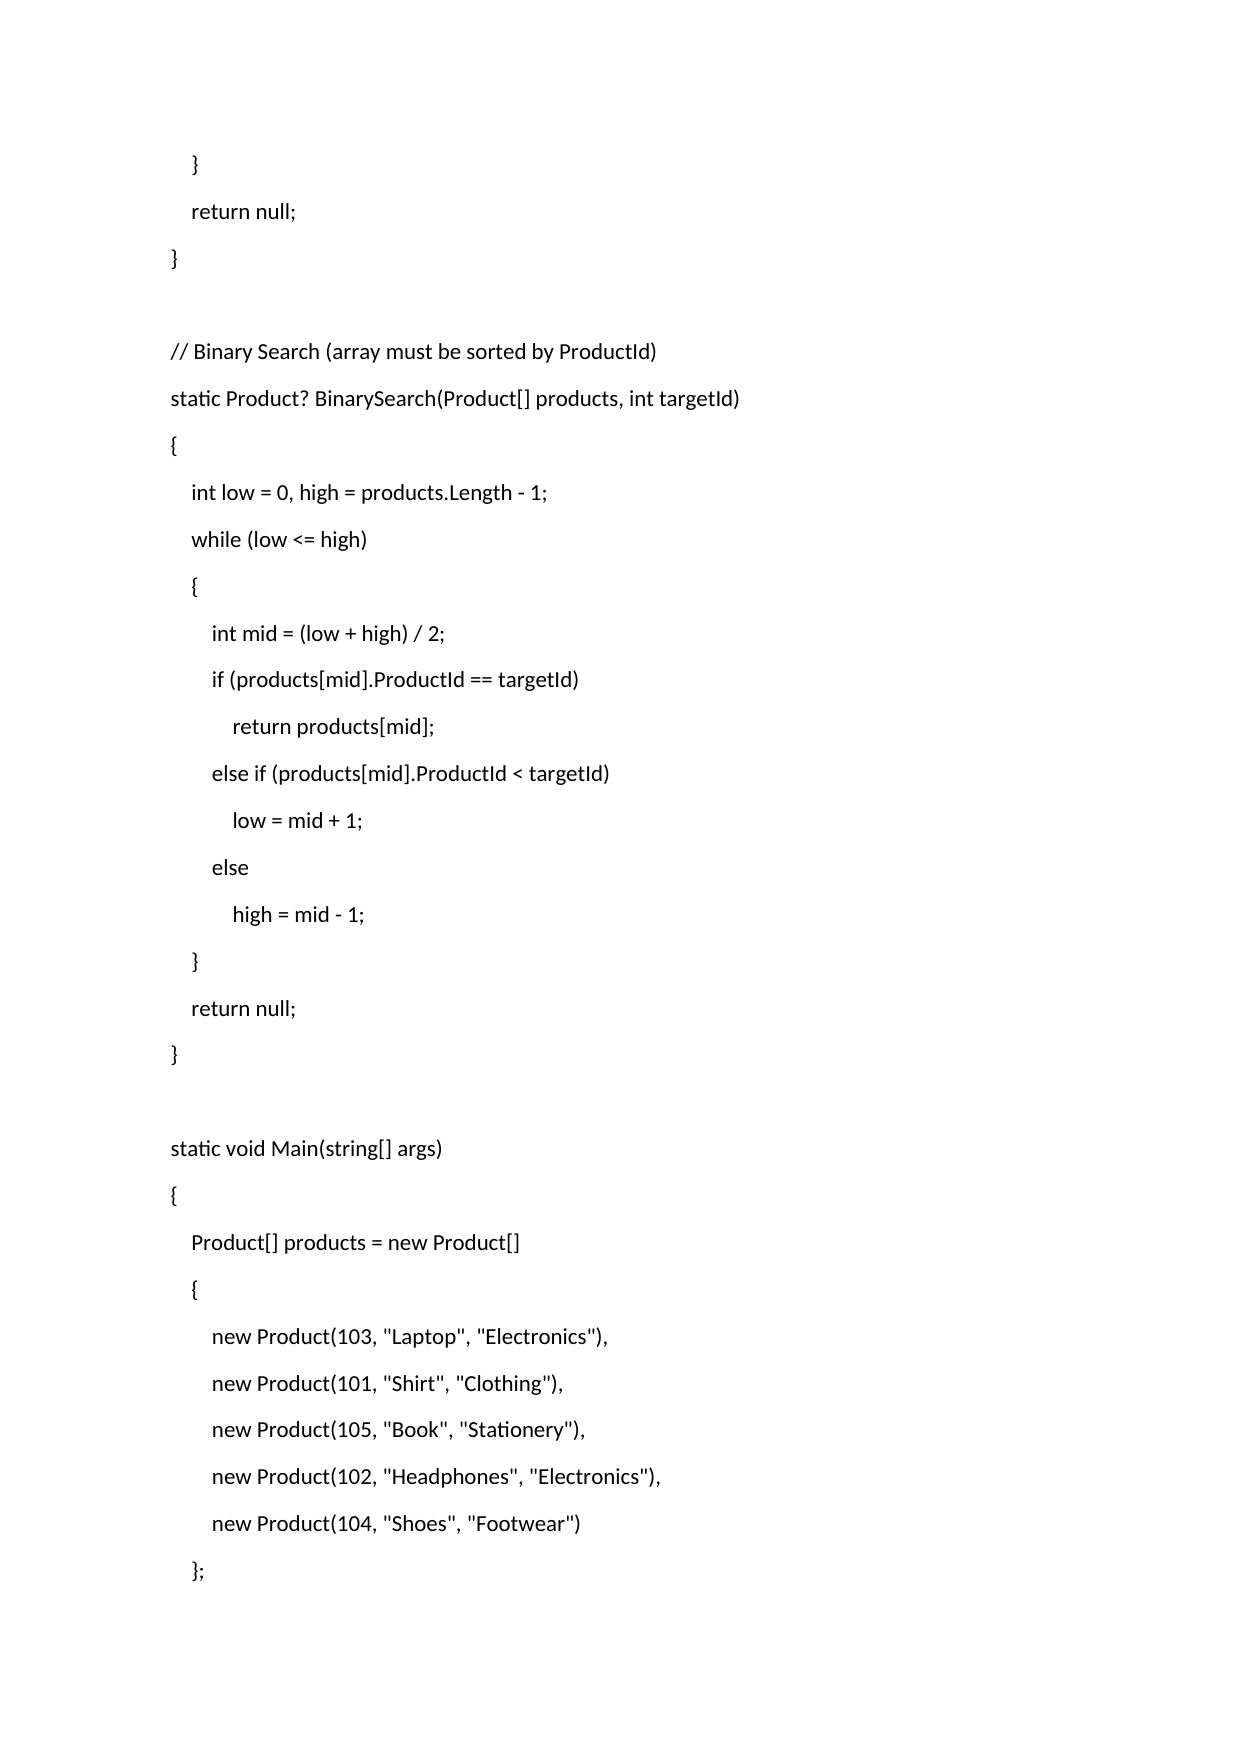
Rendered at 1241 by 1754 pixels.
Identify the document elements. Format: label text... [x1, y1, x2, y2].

text new Product(104, "Shoes", "Footwear") [150, 1509, 1090, 1537]
text } [150, 947, 1090, 975]
text } [150, 244, 1090, 272]
text high = mid - 1; [150, 900, 1090, 928]
text static Product? BinarySearch(Product[] products, int targetId) [150, 384, 1090, 412]
text new Product(102, "Headphones", "Electronics"), [150, 1462, 1090, 1491]
text { [150, 1275, 1090, 1303]
text // Binary Search (array must be sorted by ProductId) [150, 337, 1090, 366]
text else [150, 853, 1090, 881]
text { [150, 572, 1090, 600]
text { [150, 1181, 1090, 1209]
text { [150, 431, 1090, 459]
text new Product(101, "Shirt", "Clothing"), [150, 1369, 1090, 1397]
text }; [150, 1556, 1090, 1584]
text int low = 0, high = products.Length - 1; [150, 478, 1090, 506]
text } [150, 150, 1090, 178]
text return null; [150, 197, 1090, 225]
text } [150, 1041, 1090, 1069]
text low = mid + 1; [150, 806, 1090, 834]
text static void Main(string[] args) [150, 1134, 1090, 1162]
text if (products[mid].ProductId == targetId) [150, 666, 1090, 694]
text Product[] products = new Product[] [150, 1228, 1090, 1256]
text else if (products[mid].ProductId < targetId) [150, 759, 1090, 787]
text new Product(105, "Book", "Stationery"), [150, 1416, 1090, 1444]
text return products[mid]; [150, 712, 1090, 741]
text while (low <= high) [150, 525, 1090, 553]
text new Product(103, "Laptop", "Electronics"), [150, 1322, 1090, 1350]
text int mid = (low + high) / 2; [150, 619, 1090, 647]
text return null; [150, 994, 1090, 1022]
